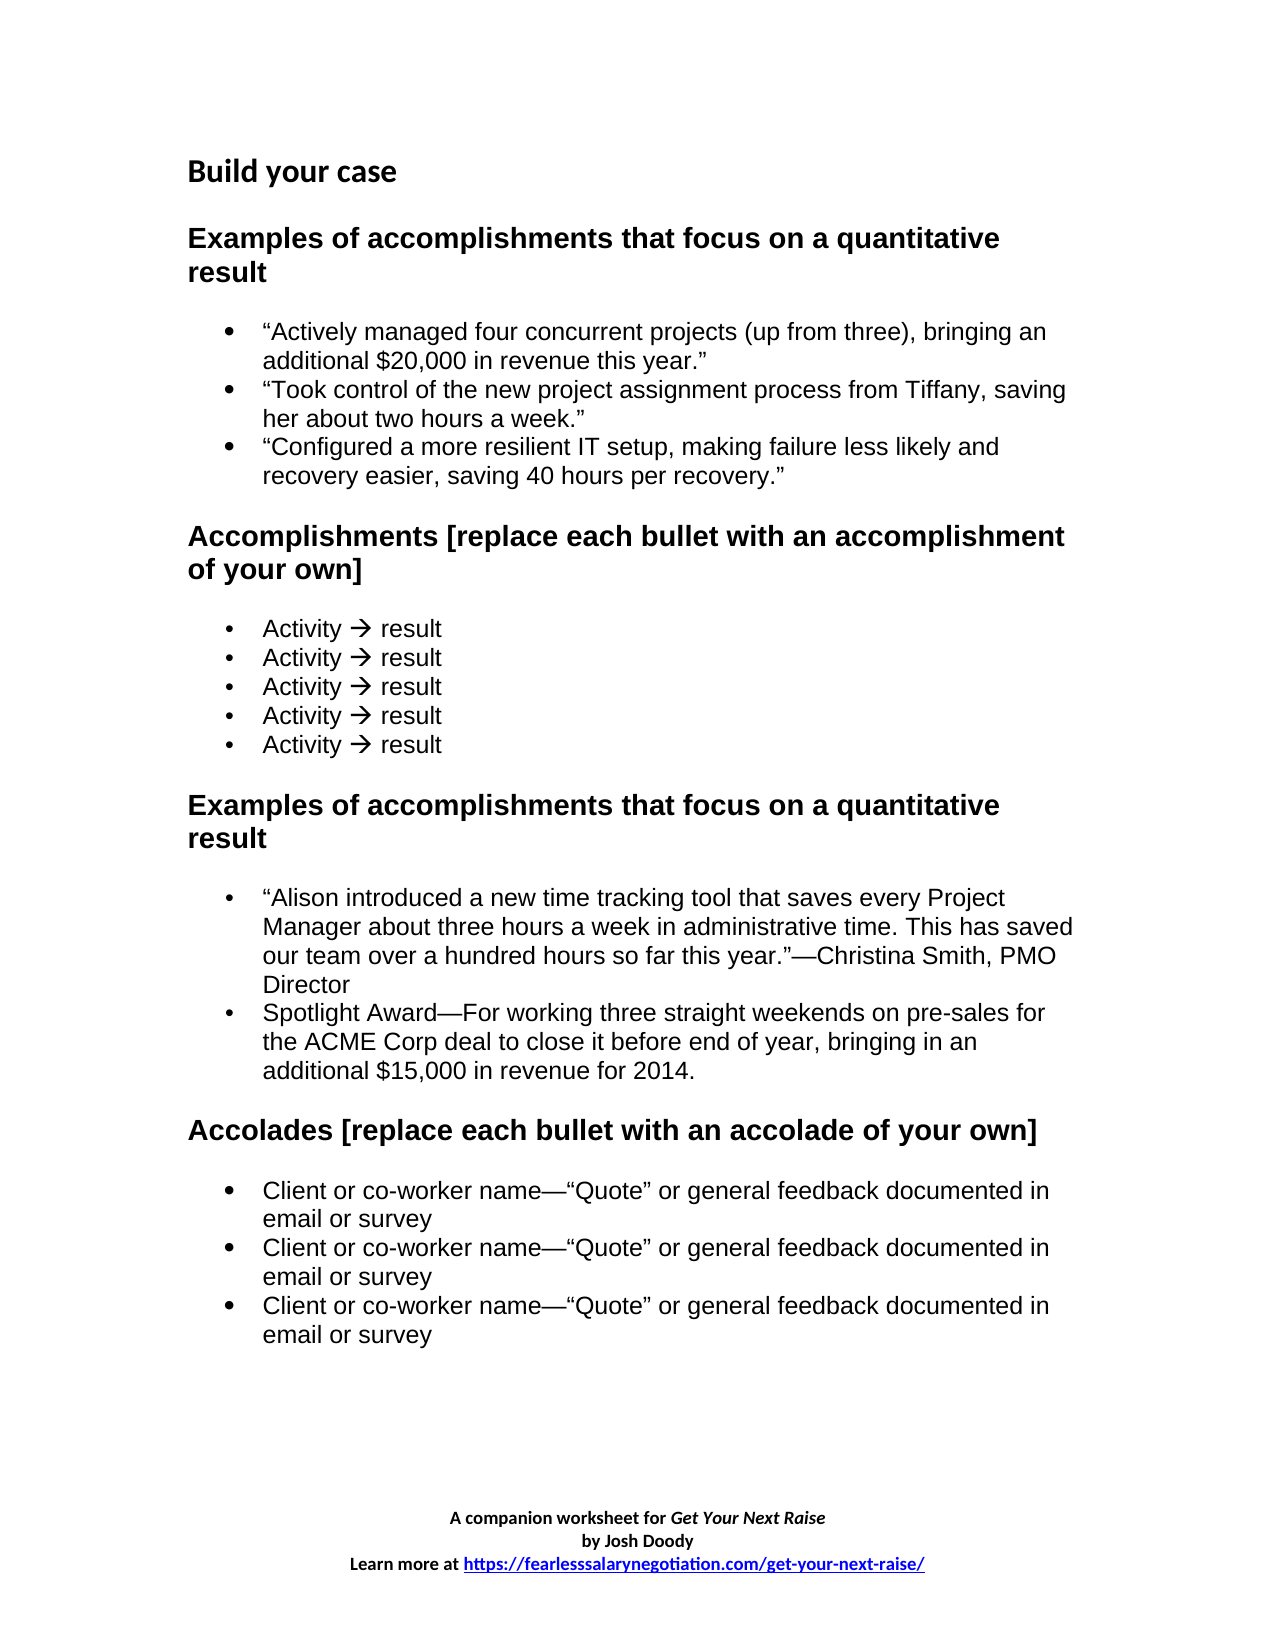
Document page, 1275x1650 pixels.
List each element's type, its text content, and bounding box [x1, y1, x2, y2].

list Activity result [225, 672, 1087, 701]
list Activity result [225, 643, 1087, 672]
text Accolades [replace each bullet with an accolade of your own] [187, 1113, 1087, 1147]
list Activity result [225, 701, 1087, 730]
list “Configured a more resilient IT setup, making failure less likely and recovery easier, saving 40 hours per recovery.” [225, 432, 1087, 490]
list “Took control of the new project assignment process from Tiffany, saving her about two hours a week.” [225, 375, 1087, 432]
list Client or co-worker name—“Quote” or general feedback documented in email or survey [225, 1176, 1087, 1233]
list Spotlight Award—For working three straight weekends on pre-sales for the ACME Corp deal to close it before end of year, bringing in an additional $15,000 in revenue for 2014. [225, 998, 1087, 1113]
text Accomplishments [replace each bullet with an accomplishment of your own] [187, 519, 1087, 586]
list Client or co-worker name—“Quote” or general feedback documented in email or survey [225, 1233, 1087, 1291]
text Examples of accomplishments that focus on a quantitative result [187, 221, 1087, 288]
text Examples of accomplishments that focus on a quantitative result [187, 787, 1087, 854]
list Activity result [225, 730, 1087, 759]
list Activity result [225, 614, 1087, 643]
text Build your case [187, 150, 1087, 191]
list Client or co-worker name—“Quote” or general feedback documented in email or survey [225, 1291, 1087, 1348]
list “Actively managed four concurrent projects (up from three), bringing an additional $20,000 in revenue this year.” [225, 317, 1087, 375]
list “Alison introduced a new time tracking tool that saves every Project Manager about three hours a week in administrative time. This has saved our team over a hundred hours so far this year.”—Christina Smith, PMO Director [225, 883, 1087, 998]
